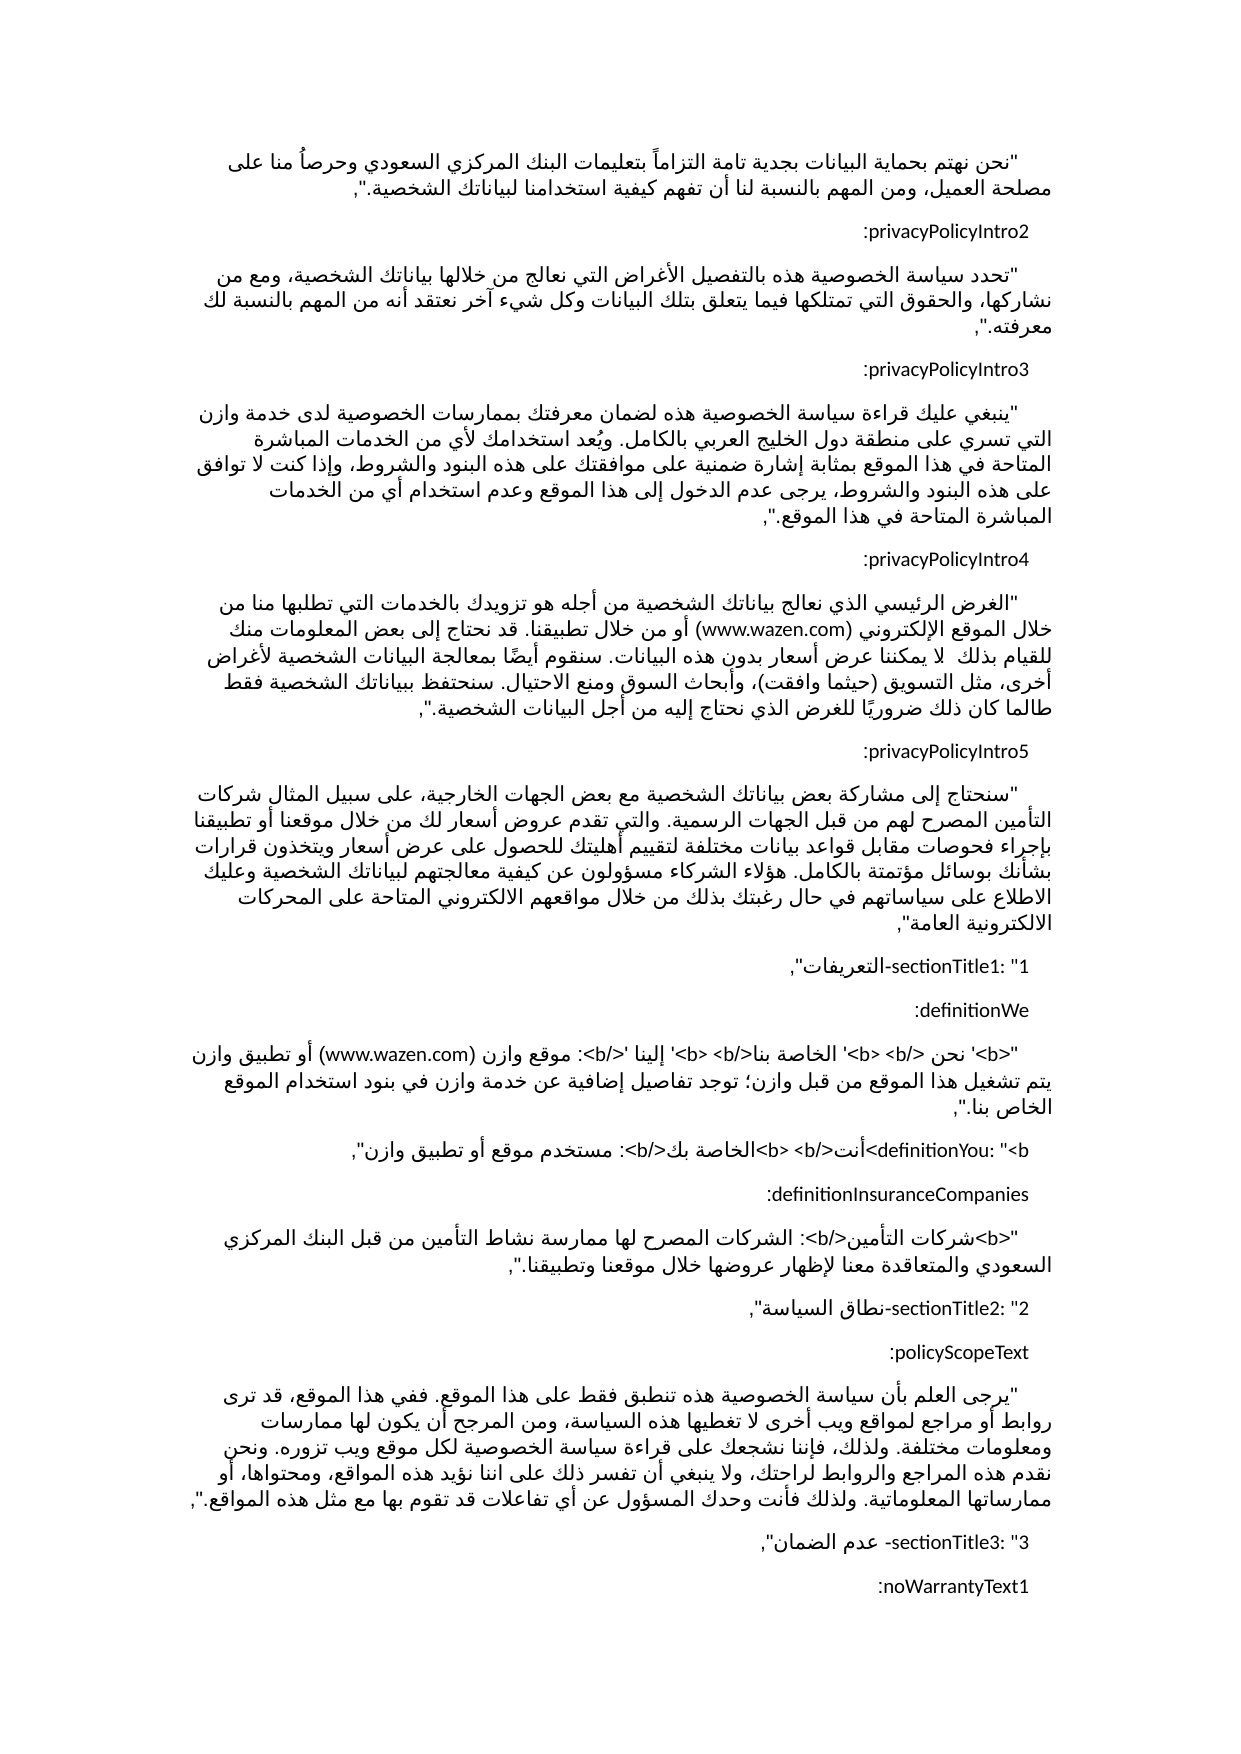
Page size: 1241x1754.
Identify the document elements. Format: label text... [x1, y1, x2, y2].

text sectionTitle3: "3- عدم الضمان", [187, 1529, 1053, 1554]
text "الغرض الرئيسي الذي نعالج بياناتك الشخصية من أجله هو تزويدك بالخدمات التي تطلبها منا من خلال الموقع الإلكتروني (www.wazen.com) أو من خلال تطبيقنا. قد نحتاج إلى بعض المعلومات منك للقيام بذلك. لا يمكننا عرض أسعار بدون هذه البيانات. سنقوم أيضًا بمعالجة البيانات الشخصية لأغراض أخرى، مثل التسويق (حيثما وافقت)، وأبحاث السوق ومنع الاحتيال. سنحتفظ ببياناتك الشخصية فقط طالما كان ذلك ضروريًا للغرض الذي نحتاج إليه من أجل البيانات الشخصية.", [187, 591, 1053, 719]
text definitionInsuranceCompanies: [187, 1181, 1053, 1207]
text policyScopeText: [187, 1339, 1053, 1365]
text "سنحتاج إلى مشاركة بعض بياناتك الشخصية مع بعض الجهات الخارجية، على سبيل المثال شركات التأمين المصرح لهم من قبل الجهات الرسمية. والتي تقدم عروض أسعار لك من خلال موقعنا أو تطبيقنا بإجراء فحوصات مقابل قواعد بيانات مختلفة لتقييم أهليتك للحصول على عرض أسعار ويتخذون قرارات بشأنك بوسائل مؤتمتة بالكامل. هؤلاء الشركاء مسؤولون عن كيفية معالجتهم لبياناتك الشخصية وعليك الاطلاع على سياساتهم في حال رغبتك بذلك من خلال مواقعهم الالكتروني المتاحة على المحركات الالكترونية العامة", [187, 782, 1053, 935]
text "نحن نهتم بحماية البيانات بجدية تامة التزاماً بتعليمات البنك المركزي السعودي وحرصاُ منا على مصلحة العميل، ومن المهم بالنسبة لنا أن تفهم كيفية استخدامنا لبياناتك الشخصية.", [187, 150, 1053, 200]
text definitionYou: "<b>أنت</b> <b>الخاصة بك</b>: مستخدم موقع أو تطبيق وازن", [187, 1137, 1053, 1163]
text privacyPolicyIntro2: [187, 218, 1053, 244]
text "يرجى العلم بأن سياسة الخصوصية هذه تنطبق فقط على هذا الموقع. ففي هذا الموقع، قد ترى روابط أو مراجع لمواقع ويب أخرى لا تغطيها هذه السياسة، ومن المرجح أن يكون لها ممارسات ومعلومات مختلفة. ولذلك، فإننا نشجعك على قراءة سياسة الخصوصية لكل موقع ويب تزوره. ونحن نقدم هذه المراجع والروابط لراحتك، ولا ينبغي أن تفسر ذلك على اننا نؤيد هذه المواقع، ومحتواها، أو ممارساتها المعلوماتية. ولذلك فأنت وحدك المسؤول عن أي تفاعلات قد تقوم بها مع مثل هذه المواقع.", [187, 1383, 1053, 1511]
text definitionWe: [187, 998, 1053, 1023]
text sectionTitle2: "2-نطاق السياسة", [187, 1295, 1053, 1321]
text privacyPolicyIntro3: [187, 357, 1053, 382]
text "ينبغي عليك قراءة سياسة الخصوصية هذه لضمان معرفتك بممارسات الخصوصية لدى خدمة وازن التي تسري على منطقة دول الخليج العربي بالكامل. ويُعد استخدامك لأي من الخدمات المباشرة المتاحة في هذا الموقع بمثابة إشارة ضمنية على موافقتك على هذه البنود والشروط، وإذا كنت لا توافق على هذه البنود والشروط، يرجى عدم الدخول إلى هذا الموقع وعدم استخدام أي من الخدمات المباشرة المتاحة في هذا الموقع.", [187, 401, 1053, 528]
text noWarrantyText1: [187, 1573, 1053, 1599]
text privacyPolicyIntro5: [187, 738, 1053, 763]
text "<b>شركات التأمين</b>: الشركات المصرح لها ممارسة نشاط التأمين من قبل البنك المركزي السعودي والمتعاقدة معنا لإظهار عروضها خلال موقعنا وتطبيقنا.", [187, 1225, 1053, 1277]
text privacyPolicyIntro4: [187, 546, 1053, 572]
text "تحدد سياسة الخصوصية هذه بالتفصيل الأغراض التي نعالج من خلالها بياناتك الشخصية، ومع من نشاركها، والحقوق التي تمتلكها فيما يتعلق بتلك البيانات وكل شيء آخر نعتقد أنه من المهم بالنسبة لك معرفته.", [187, 262, 1053, 338]
text "<b>' نحن </b> <b>' الخاصة بنا</b> <b>' إلينا '</b>: موقع وازن (www.wazen.com) أو تطبيق وازن يتم تشغيل هذا الموقع من قبل وازن؛ توجد تفاصيل إضافية عن خدمة وازن في بنود استخدام الموقع الخاص بنا.", [187, 1042, 1053, 1119]
text sectionTitle1: "1-التعريفات", [187, 953, 1053, 979]
